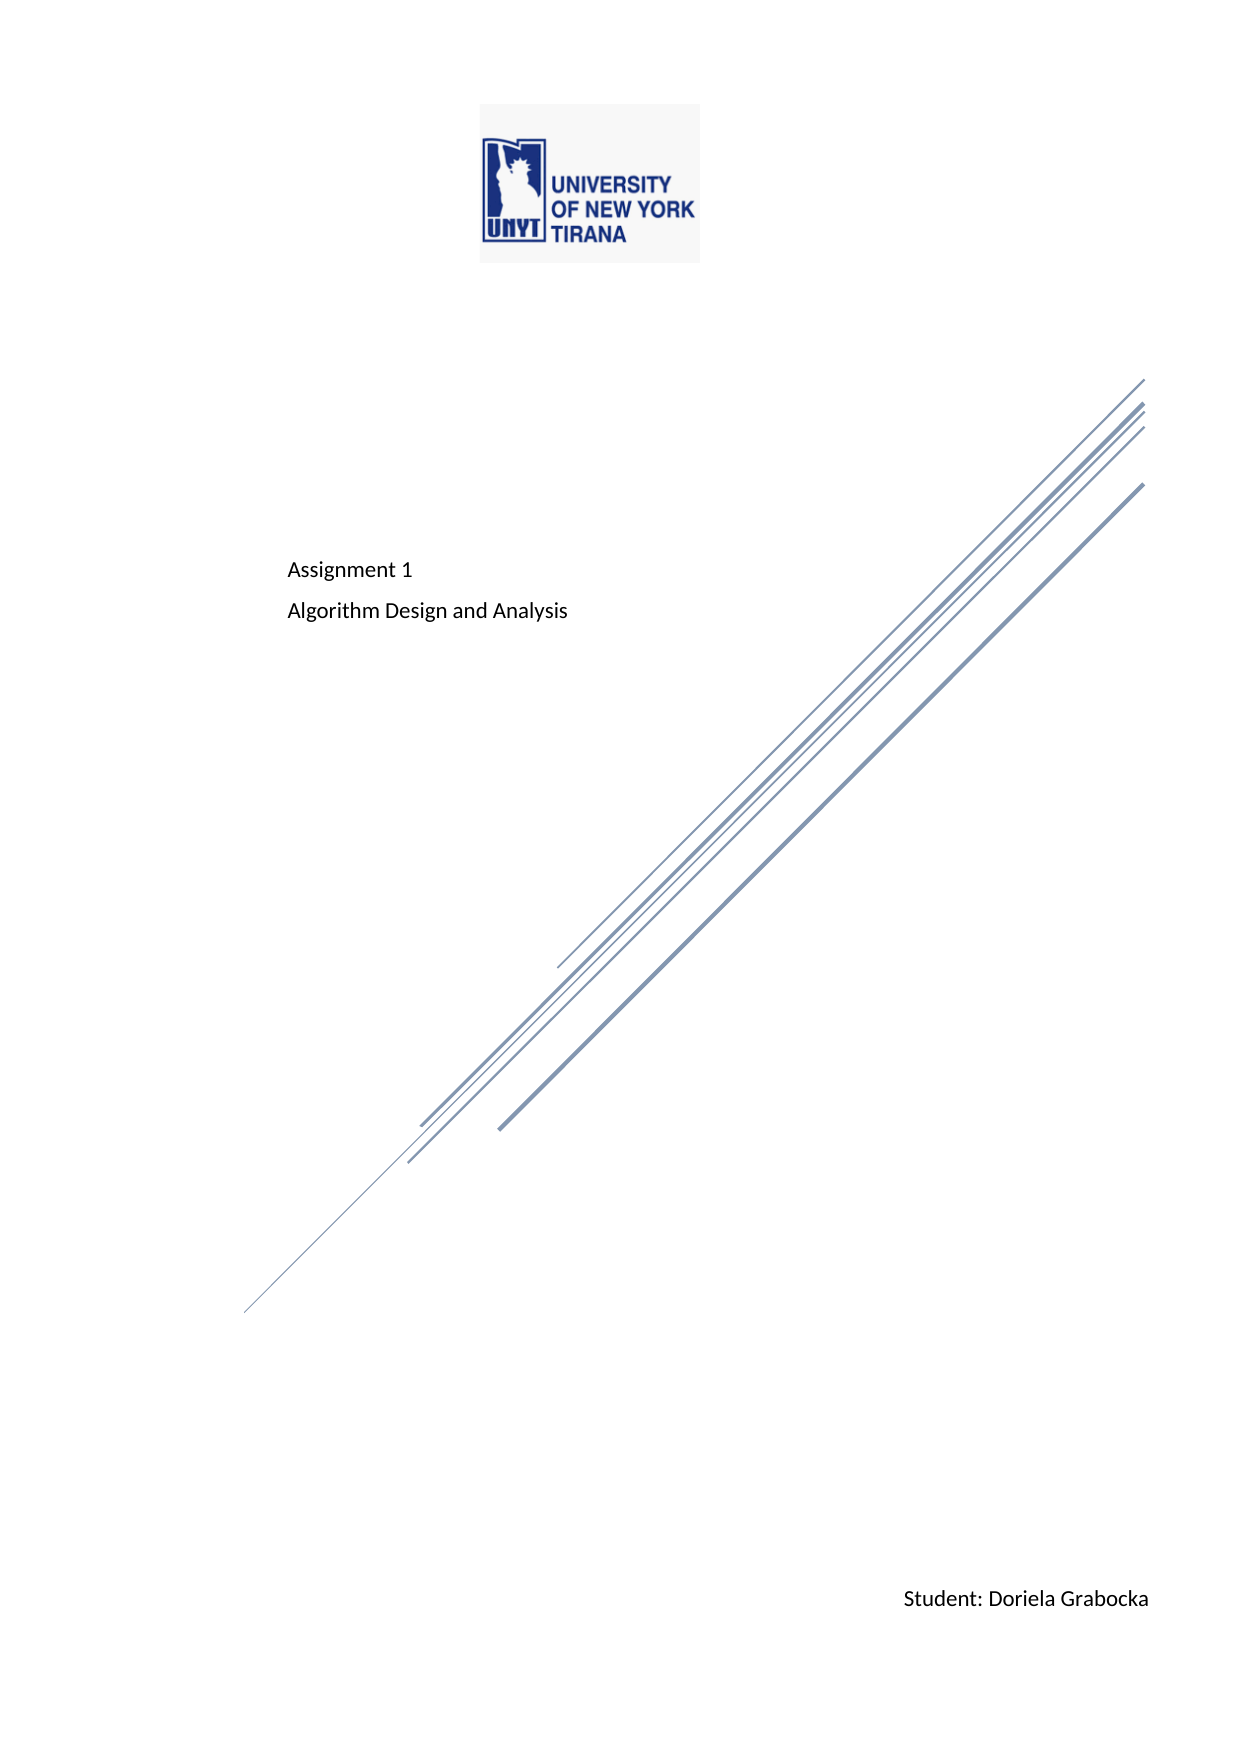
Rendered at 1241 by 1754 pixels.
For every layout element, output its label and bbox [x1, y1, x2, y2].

picture [479, 104, 702, 263]
